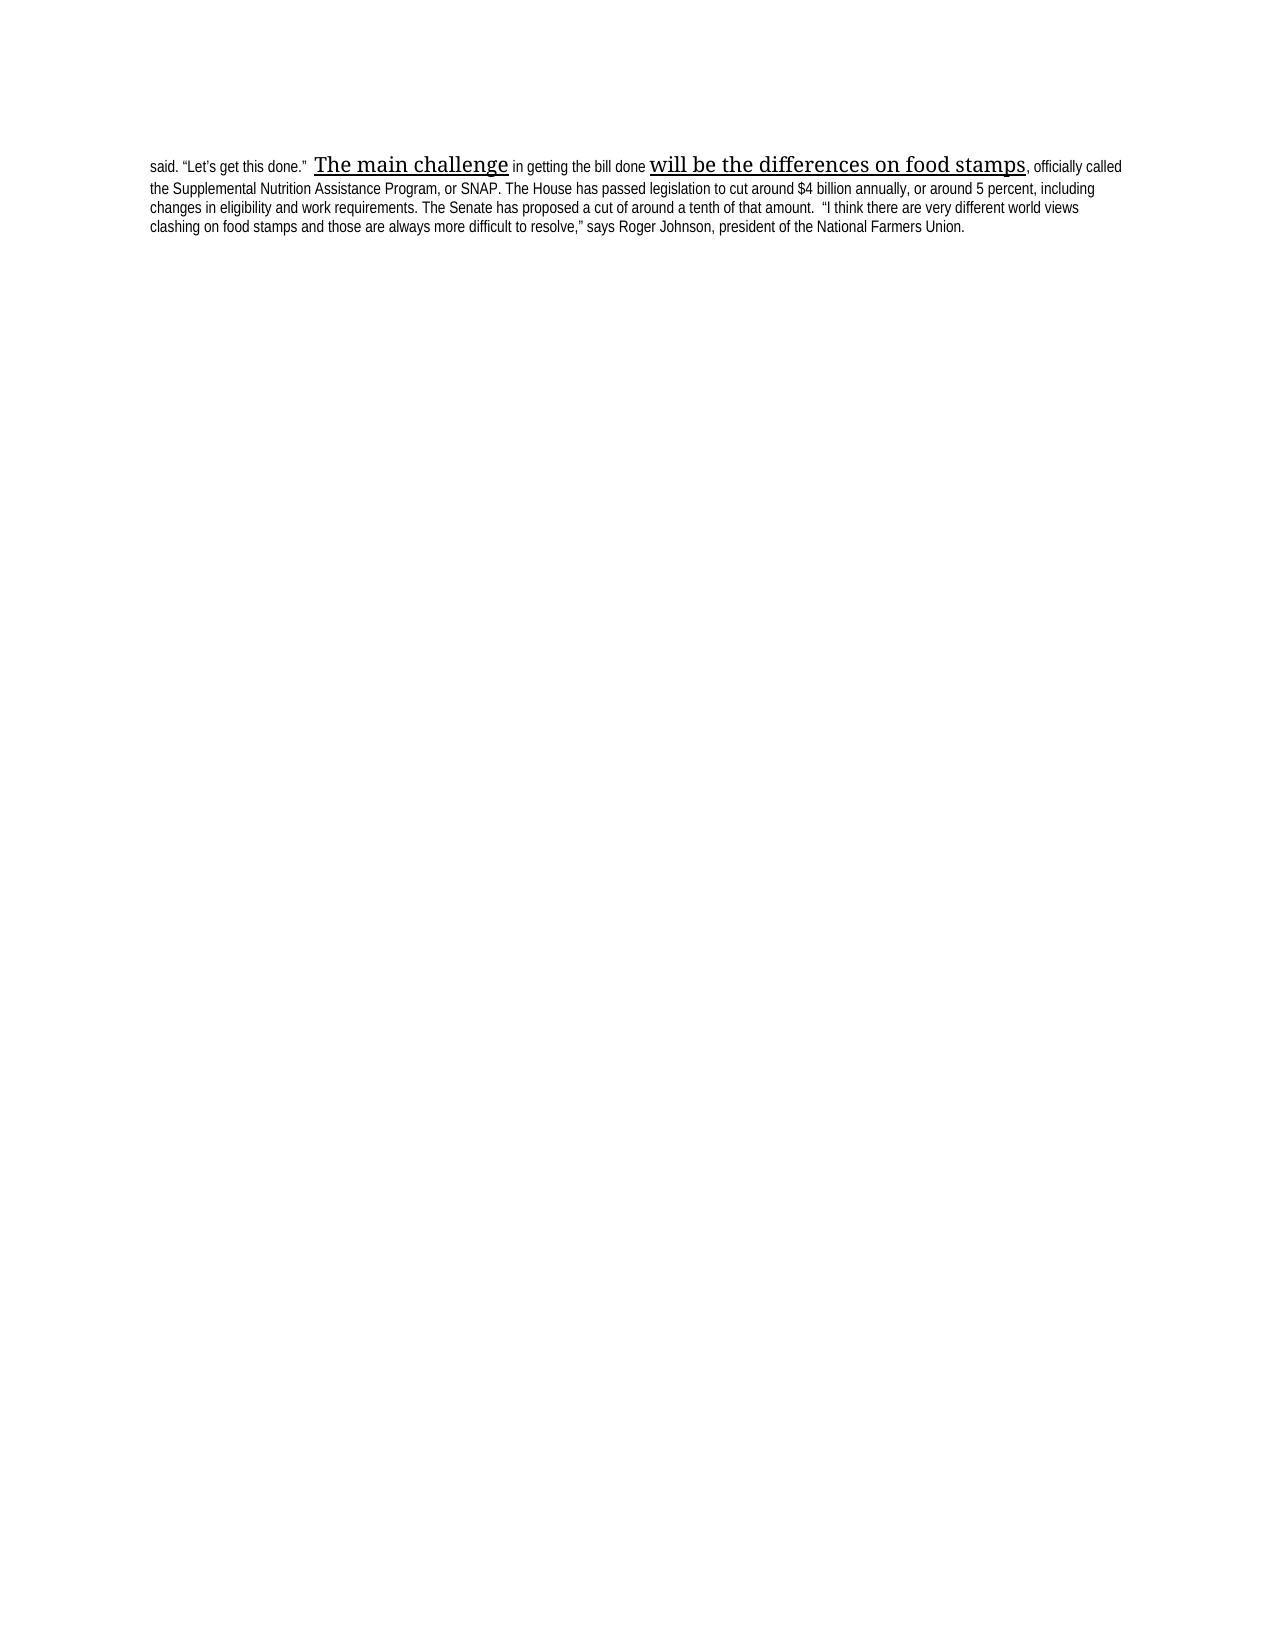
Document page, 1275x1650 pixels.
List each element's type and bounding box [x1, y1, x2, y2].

text [150, 150, 1125, 236]
